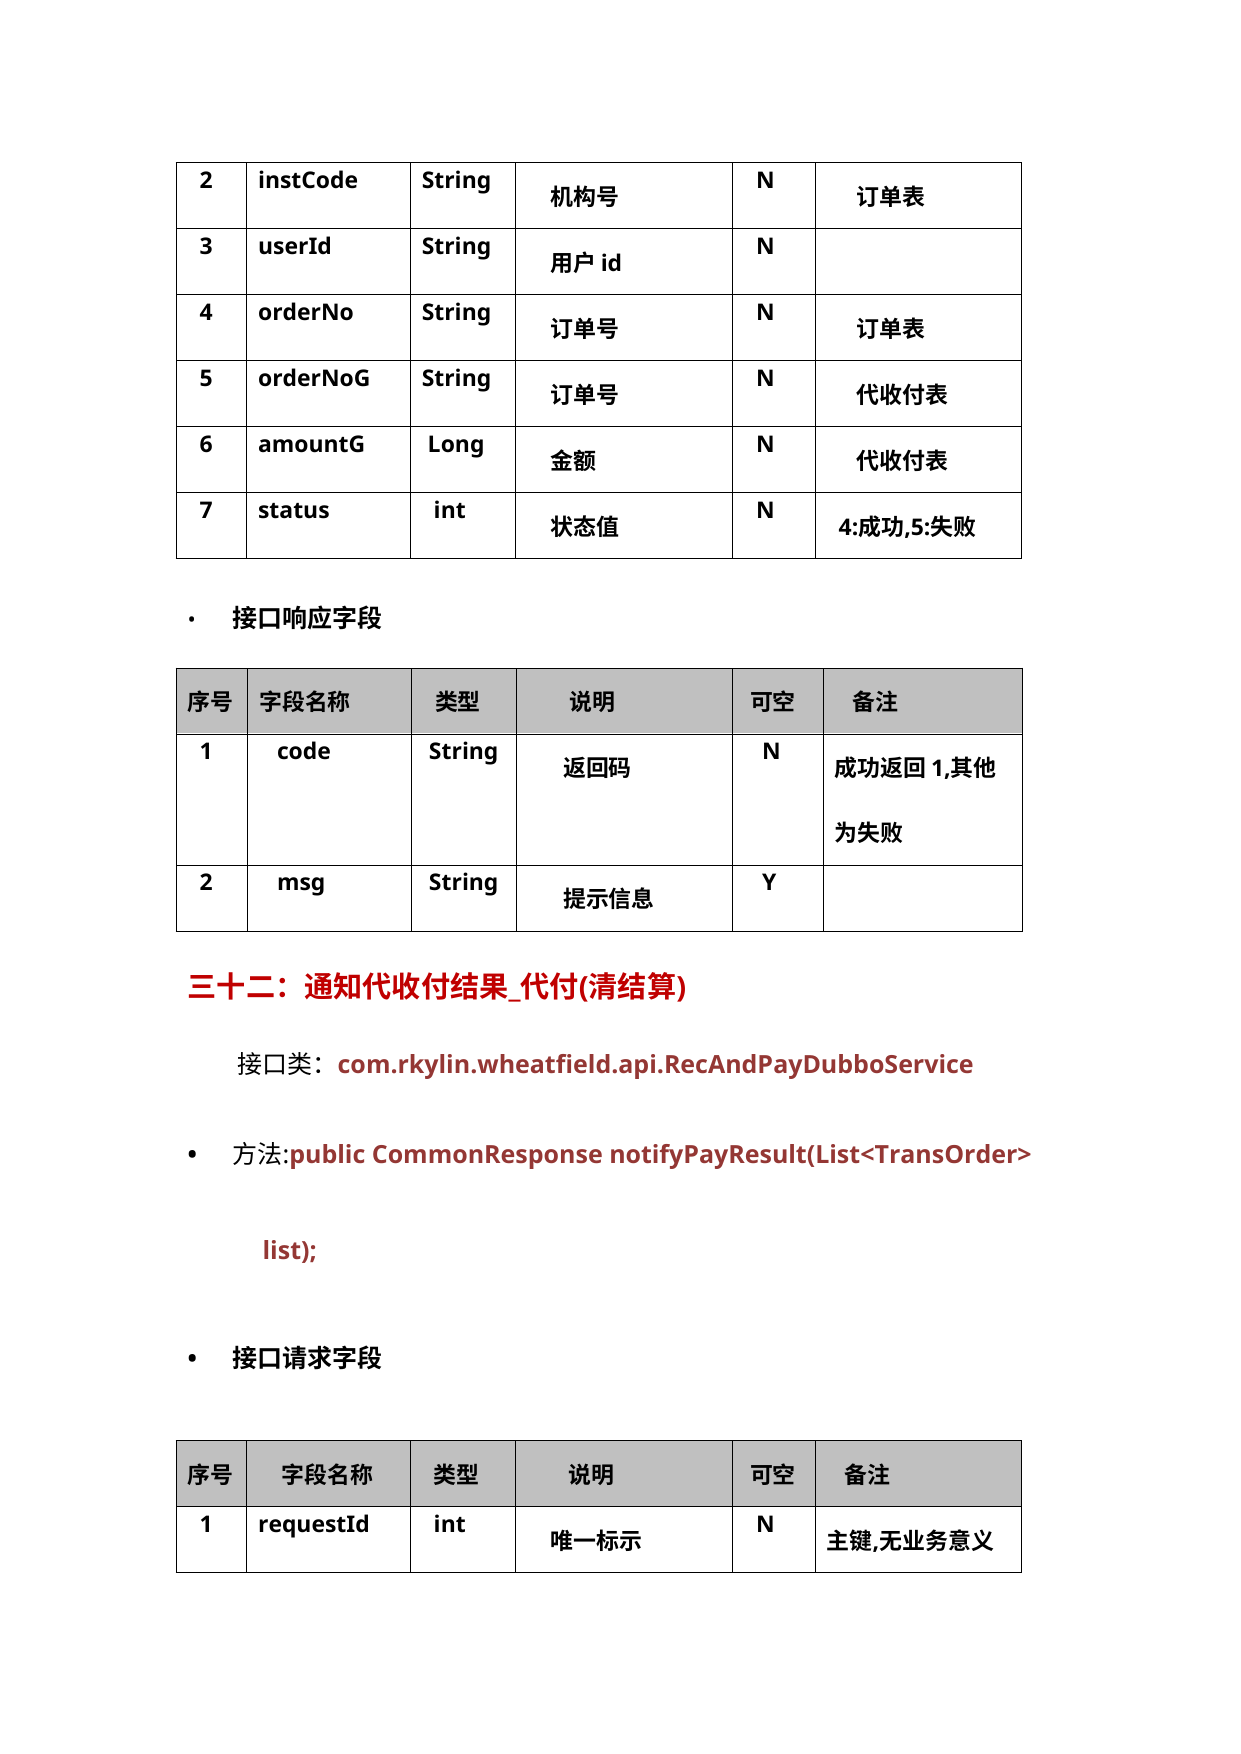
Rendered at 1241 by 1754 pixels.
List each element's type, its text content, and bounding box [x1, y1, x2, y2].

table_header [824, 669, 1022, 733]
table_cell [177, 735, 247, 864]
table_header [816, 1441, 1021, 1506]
list 方法:public CommonResponse notifyPayResult(List<TransOrder> list); [187, 1120, 1053, 1282]
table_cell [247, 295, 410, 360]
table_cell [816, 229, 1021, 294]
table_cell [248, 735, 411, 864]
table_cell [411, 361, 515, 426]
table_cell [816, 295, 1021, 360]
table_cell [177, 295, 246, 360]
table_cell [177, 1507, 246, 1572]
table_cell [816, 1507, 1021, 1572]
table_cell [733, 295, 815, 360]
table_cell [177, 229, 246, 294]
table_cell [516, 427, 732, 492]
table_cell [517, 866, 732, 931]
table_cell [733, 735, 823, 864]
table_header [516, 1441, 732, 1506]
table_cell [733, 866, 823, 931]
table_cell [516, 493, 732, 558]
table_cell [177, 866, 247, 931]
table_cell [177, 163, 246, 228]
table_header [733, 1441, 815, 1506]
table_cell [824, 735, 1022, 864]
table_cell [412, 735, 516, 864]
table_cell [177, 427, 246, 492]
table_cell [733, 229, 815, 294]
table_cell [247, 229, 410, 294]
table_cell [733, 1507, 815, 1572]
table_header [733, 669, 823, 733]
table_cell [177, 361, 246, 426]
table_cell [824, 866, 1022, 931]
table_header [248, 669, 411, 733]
list 接口响应字段 [187, 584, 1053, 649]
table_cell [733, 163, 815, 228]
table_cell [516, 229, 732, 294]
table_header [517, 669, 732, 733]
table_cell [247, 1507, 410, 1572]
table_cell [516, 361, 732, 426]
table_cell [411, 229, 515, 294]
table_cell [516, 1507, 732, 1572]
list 接口请求字段 [187, 1324, 1053, 1389]
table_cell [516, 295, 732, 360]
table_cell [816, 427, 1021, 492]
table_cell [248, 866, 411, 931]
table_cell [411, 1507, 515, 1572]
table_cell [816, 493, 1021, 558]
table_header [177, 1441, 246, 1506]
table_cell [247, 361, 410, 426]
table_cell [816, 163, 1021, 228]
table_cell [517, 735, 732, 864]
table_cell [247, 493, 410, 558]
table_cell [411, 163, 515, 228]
subtitle 三十二：通知代收付结果_代付(清结算) [187, 964, 1053, 1006]
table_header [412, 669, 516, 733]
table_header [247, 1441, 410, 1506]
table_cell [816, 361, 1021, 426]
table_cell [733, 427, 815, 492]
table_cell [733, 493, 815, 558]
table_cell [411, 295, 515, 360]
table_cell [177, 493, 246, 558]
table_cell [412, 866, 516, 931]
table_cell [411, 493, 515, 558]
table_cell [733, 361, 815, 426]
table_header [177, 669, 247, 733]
text 接口类：com.rkylin.wheatfield.api.RecAndPayDubboService [187, 1030, 1053, 1095]
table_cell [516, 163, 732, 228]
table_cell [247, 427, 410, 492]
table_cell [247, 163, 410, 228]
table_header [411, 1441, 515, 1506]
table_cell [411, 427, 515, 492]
